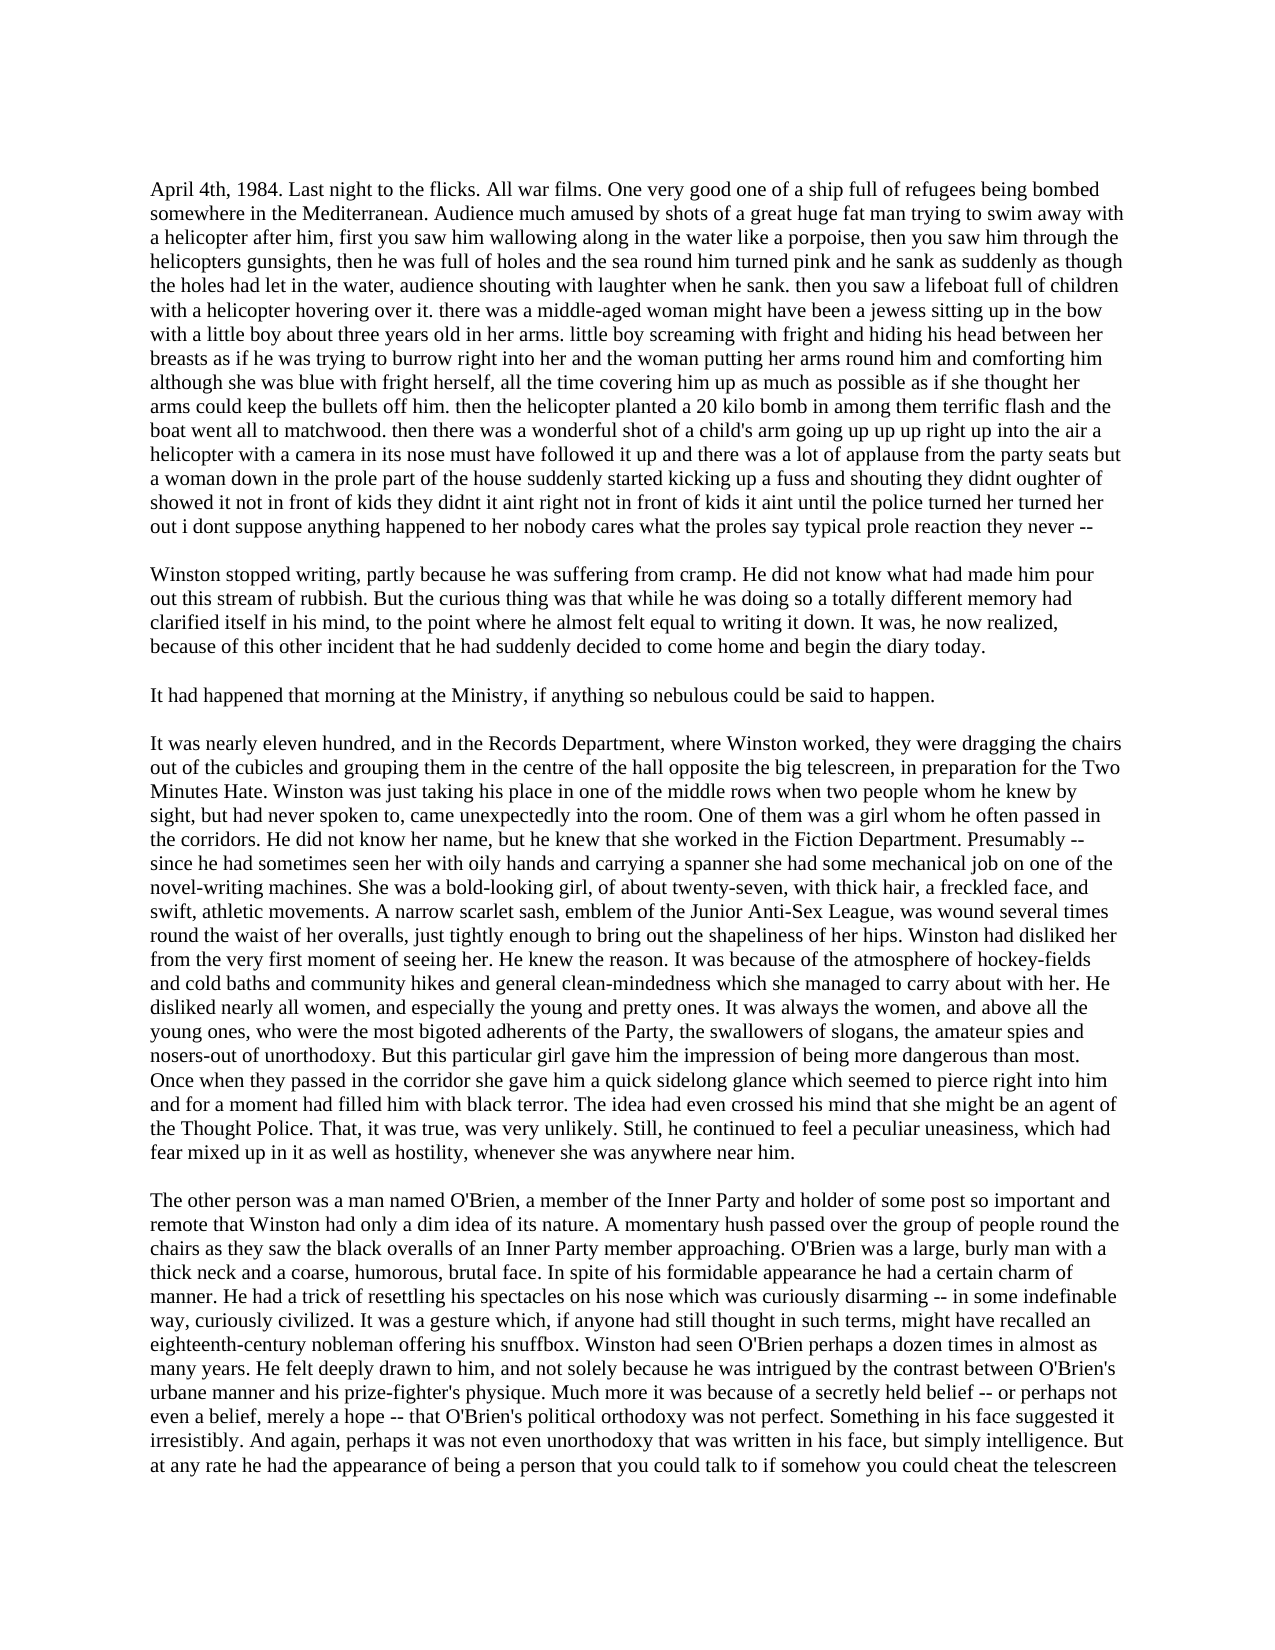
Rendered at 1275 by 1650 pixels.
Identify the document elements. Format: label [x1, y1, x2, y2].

text [150, 177, 1125, 1477]
